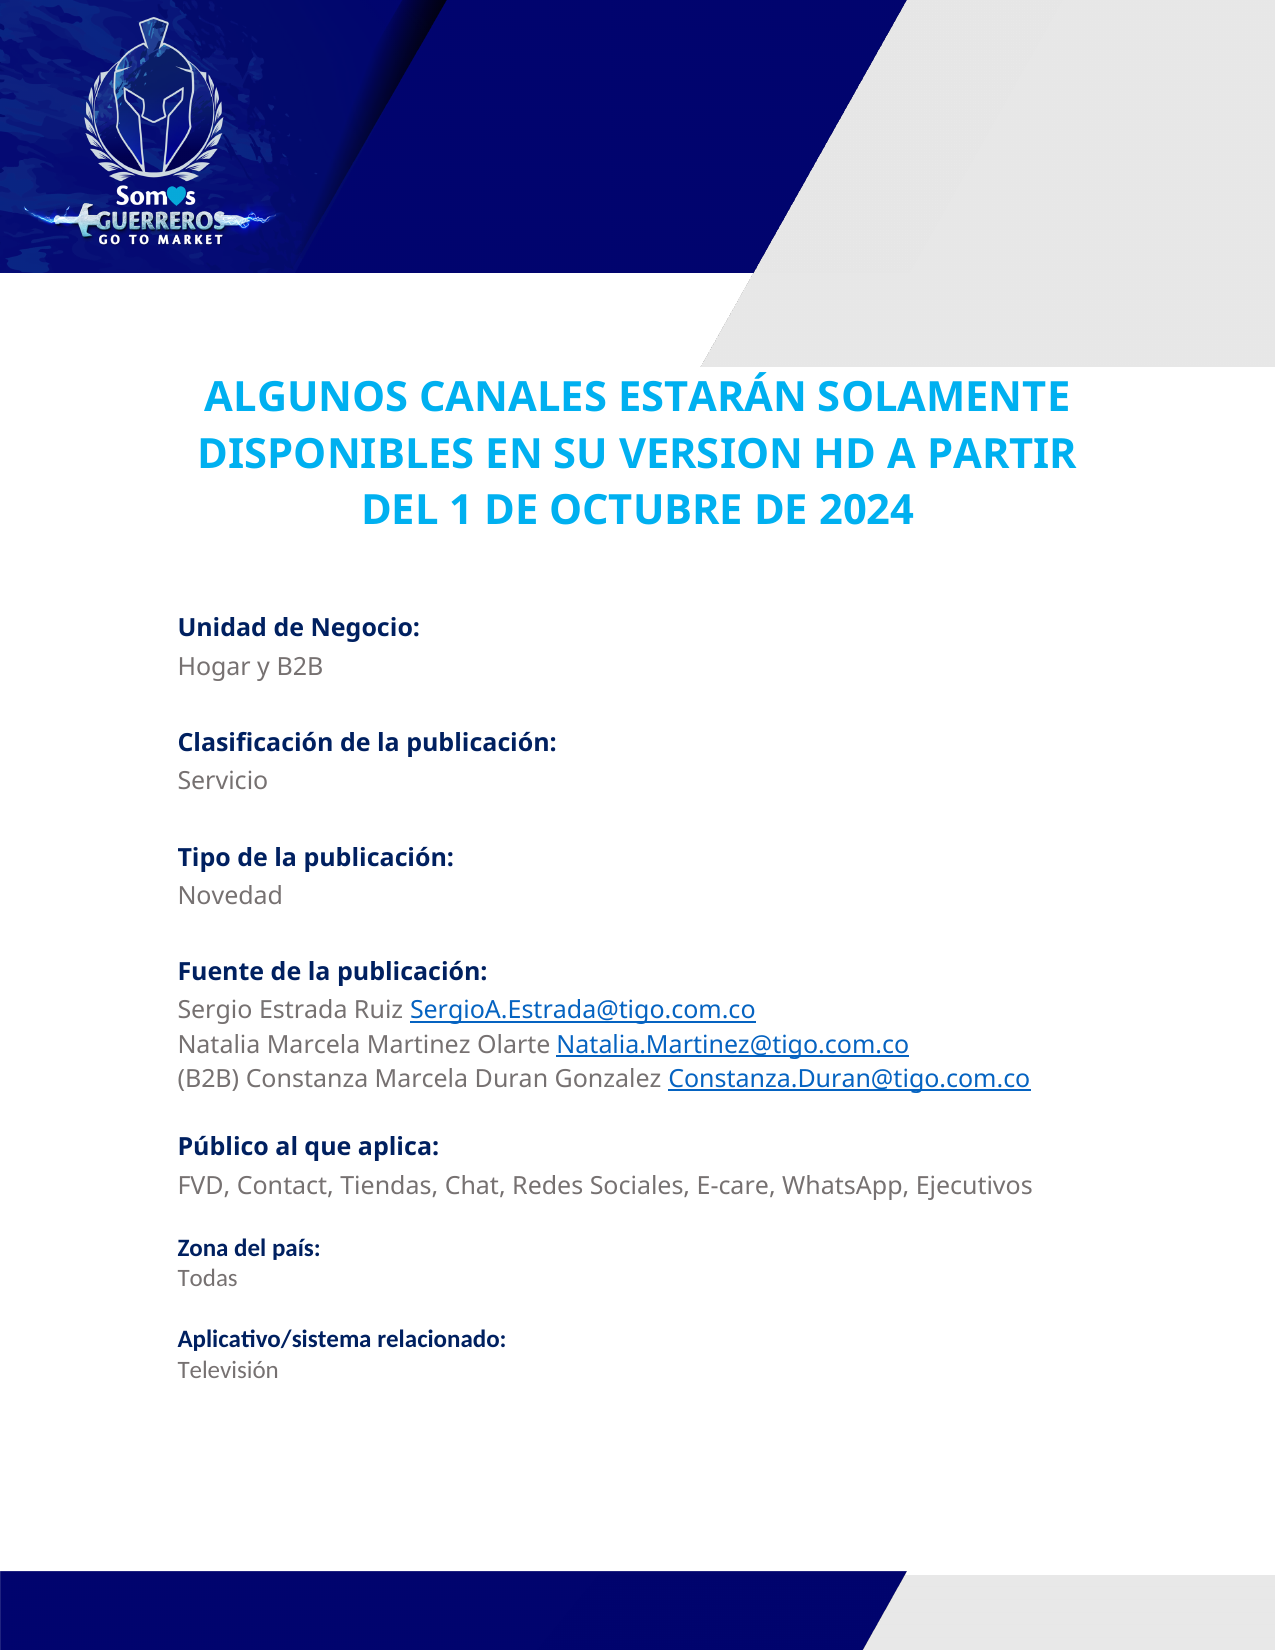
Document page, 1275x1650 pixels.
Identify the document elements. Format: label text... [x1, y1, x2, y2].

text Televisión [177, 1354, 1098, 1384]
picture [0, 0, 1275, 367]
subtitle Novedad [177, 877, 1098, 912]
text ALGUNOS CANALES ESTARÁN SOLAMENTE DISPONIBLES EN SU VERSION HD A PARTIR DEL 1 DE OCTUBRE DE 2024 [177, 148, 1098, 537]
text Aplicativo/sistema relacionado: [177, 1323, 1098, 1354]
subtitle Sergio Estrada Ruiz SergioA.Estrada@tigo.com.co [177, 992, 1098, 1026]
subtitle Público al que aplica: [177, 1129, 1098, 1163]
text (B2B) Constanza Marcela Duran Gonzalez Constanza.Duran@tigo.com.co [177, 1060, 1098, 1094]
subtitle Servicio [177, 763, 1098, 797]
subtitle Hogar y B2B [177, 648, 1098, 682]
subtitle Fuente de la publicación: [177, 954, 1098, 988]
text Todas [177, 1262, 1098, 1293]
subtitle FVD, Contact, Tiendas, Chat, Redes Sociales, E-care, WhatsApp, Ejecutivos [177, 1167, 1098, 1201]
subtitle Tipo de la publicación: [177, 839, 1098, 873]
picture [0, 1571, 1275, 1650]
subtitle Clasificación de la publicación: [177, 724, 1098, 759]
text Natalia Marcela Martinez Olarte Natalia.Martinez@tigo.com.co [177, 1026, 1098, 1060]
subtitle Unidad de Negocio: [177, 610, 1098, 644]
text Zona del país: [177, 1232, 1098, 1262]
